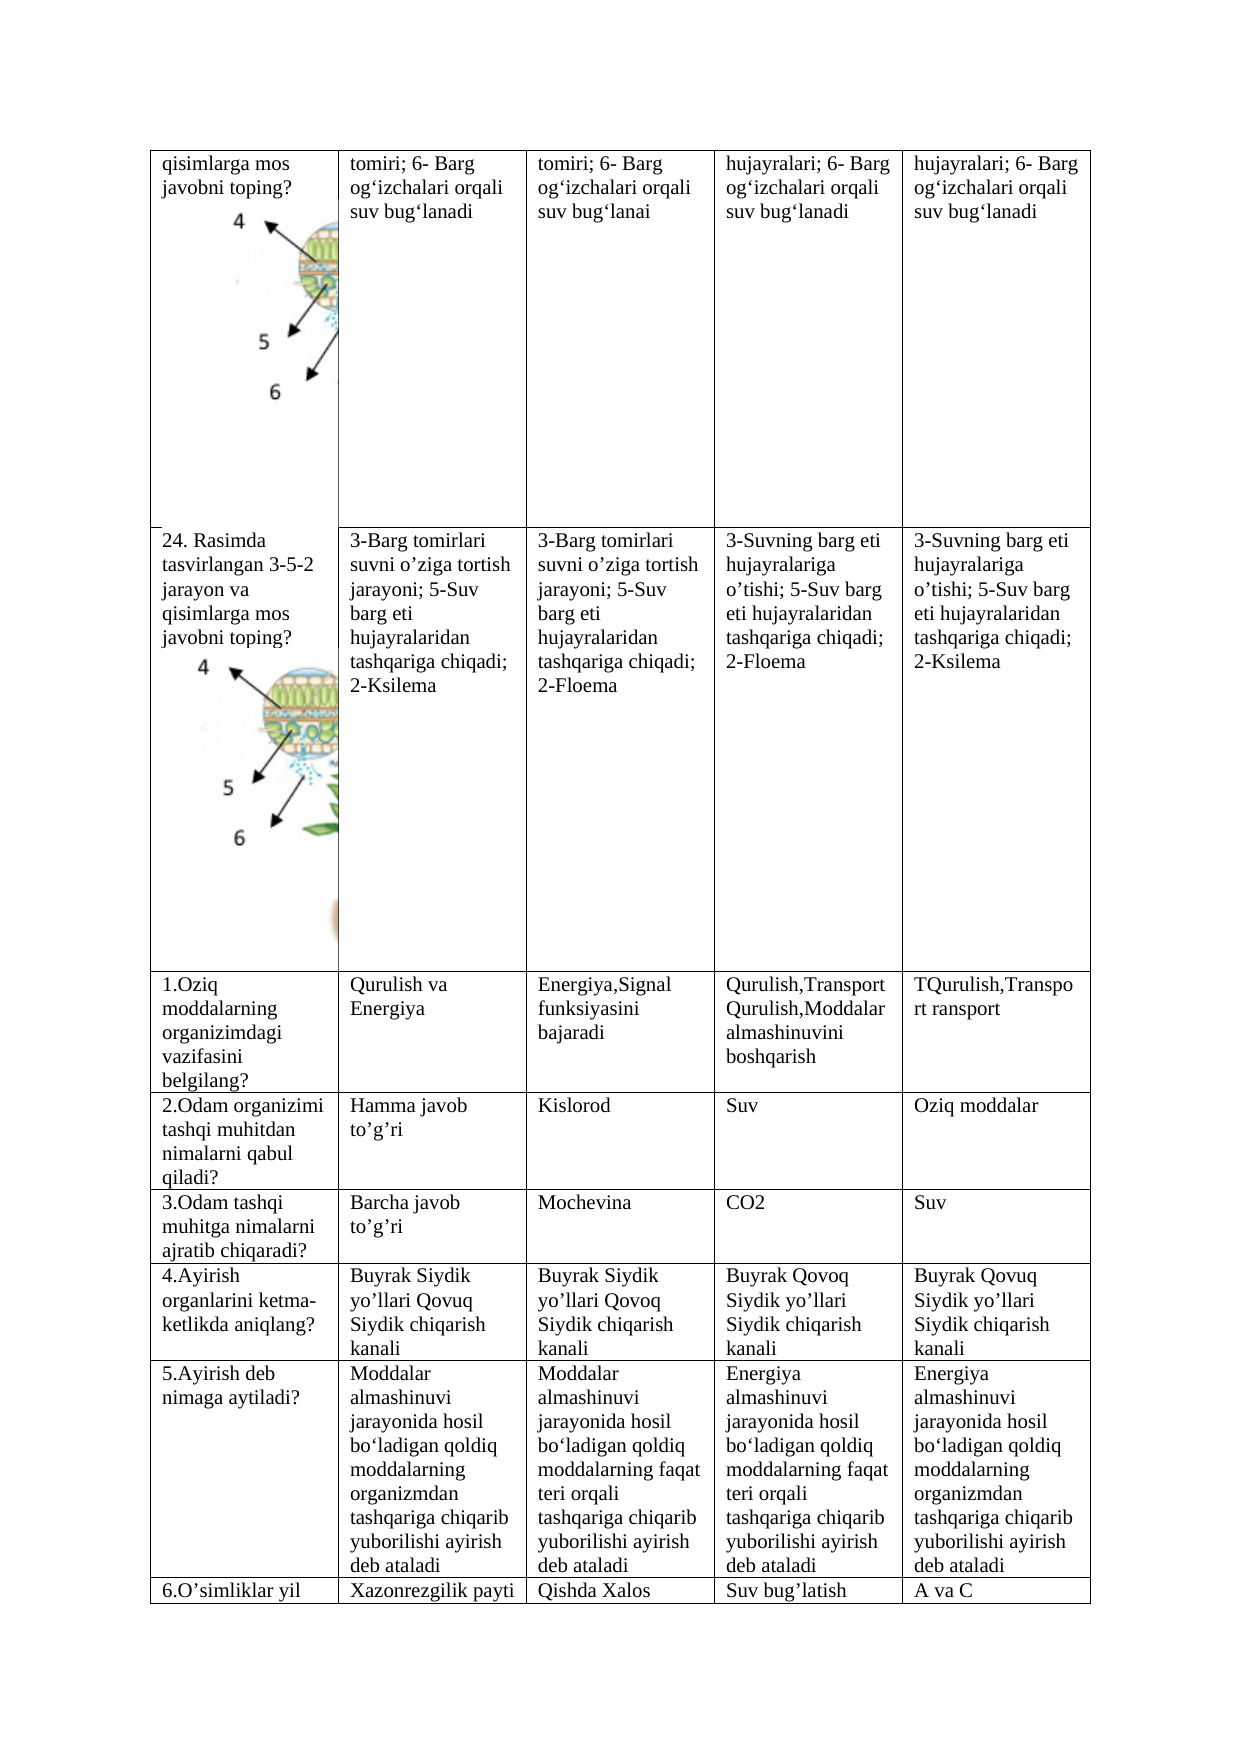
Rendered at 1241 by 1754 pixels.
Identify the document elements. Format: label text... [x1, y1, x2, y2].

table_cell 3-Barg tomirlari suvni o’ziga tortish jarayoni; 5-Suv barg eti hujayralaridan tashqariga chiqadi; 2-Ksilema [339, 528, 526, 971]
table_cell Barcha javob to’g’ri [339, 1190, 526, 1262]
table_cell Moddalar almashinuvi jarayonida hosil bo‘ladigan qoldiq moddalarning faqat teri orqali tashqariga chiqarib yuborilishi ayirish deb ataladi [527, 1361, 714, 1577]
table_cell 3-Suvning barg eti hujayralariga o’tishi; 5-Suv barg eti hujayralaridan tashqariga chiqadi; 2-Ksilema [903, 528, 1090, 971]
table_cell A va C [903, 1578, 1090, 1602]
table_cell CO2 [715, 1190, 902, 1262]
table_cell Energiya almashinuvi jarayonida hosil bo‘ladigan qoldiq moddalarning organizmdan tashqariga chiqarib yuborilishi ayirish deb ataladi [903, 1361, 1090, 1577]
table_cell Buyrak Qovoq Siydik yo’llari Siydik chiqarish kanali [715, 1264, 902, 1360]
table_cell TQurulish,Transport ransport [903, 972, 1090, 1092]
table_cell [527, 1578, 714, 1602]
table_cell 24. Rasimda tasvirlangan 3-5-2 jarayon va qisimlarga mos javobni toping? [151, 528, 338, 971]
table_cell Buyrak Siydik yo’llari Qovuq Siydik chiqarish kanali [339, 1264, 526, 1360]
table_cell Qurulish va Energiya [339, 972, 526, 1092]
table_cell Suv [903, 1190, 1090, 1262]
table_cell Oziq moddalar [903, 1093, 1090, 1189]
picture [161, 199, 339, 528]
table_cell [715, 151, 902, 527]
table_cell 3-Suvning barg eti hujayralariga o’tishi; 5-Suv barg eti hujayralaridan tashqariga chiqadi; 2-Floema [715, 528, 902, 971]
table_cell 3.Odam tashqi muhitga nimalarni ajratib chiqaradi? [151, 1190, 338, 1262]
picture [161, 648, 339, 971]
table_cell Hamma javob to’g’ri [339, 1093, 526, 1189]
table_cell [339, 151, 526, 527]
table_cell 3-Barg tomirlari suvni o’ziga tortish jarayoni; 5-Suv barg eti hujayralaridan tashqariga chiqadi; 2-Floema [527, 528, 714, 971]
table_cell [903, 151, 1090, 527]
table_cell Kislorod [527, 1093, 714, 1189]
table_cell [527, 151, 714, 527]
table_cell 4.Ayirish organlarini ketma-ketlikda aniqlang? [151, 1264, 338, 1360]
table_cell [715, 1578, 902, 1602]
table_cell Qurulish,TransportQurulish,Moddalar almashinuvini boshqarish [715, 972, 902, 1092]
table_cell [151, 151, 338, 527]
table_cell Mochevina [527, 1190, 714, 1262]
table_cell Moddalar almashinuvi jarayonida hosil bo‘ladigan qoldiq moddalarning organizmdan tashqariga chiqarib yuborilishi ayirish deb ataladi [339, 1361, 526, 1577]
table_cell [151, 1578, 338, 1602]
table_cell Buyrak Qovuq Siydik yo’llari Siydik chiqarish kanali [903, 1264, 1090, 1360]
table_cell 5.Ayirish deb nimaga aytiladi? [151, 1361, 338, 1577]
table_cell 2.Odam organizimi tashqi muhitdan nimalarni qabul qiladi? [151, 1093, 338, 1189]
table_cell Buyrak Siydik yo’llari Qovoq Siydik chiqarish kanali [527, 1264, 714, 1360]
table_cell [339, 1578, 526, 1602]
table_cell Energiya,Signal funksiyasini bajaradi [527, 972, 714, 1092]
table_cell Suv [715, 1093, 902, 1189]
table_cell Energiya almashinuvi jarayonida hosil bo‘ladigan qoldiq moddalarning faqat teri orqali tashqariga chiqarib yuborilishi ayirish deb ataladi [715, 1361, 902, 1577]
table_cell 1.Oziq moddalarning organizimdagi vazifasini belgilang? [151, 972, 338, 1092]
